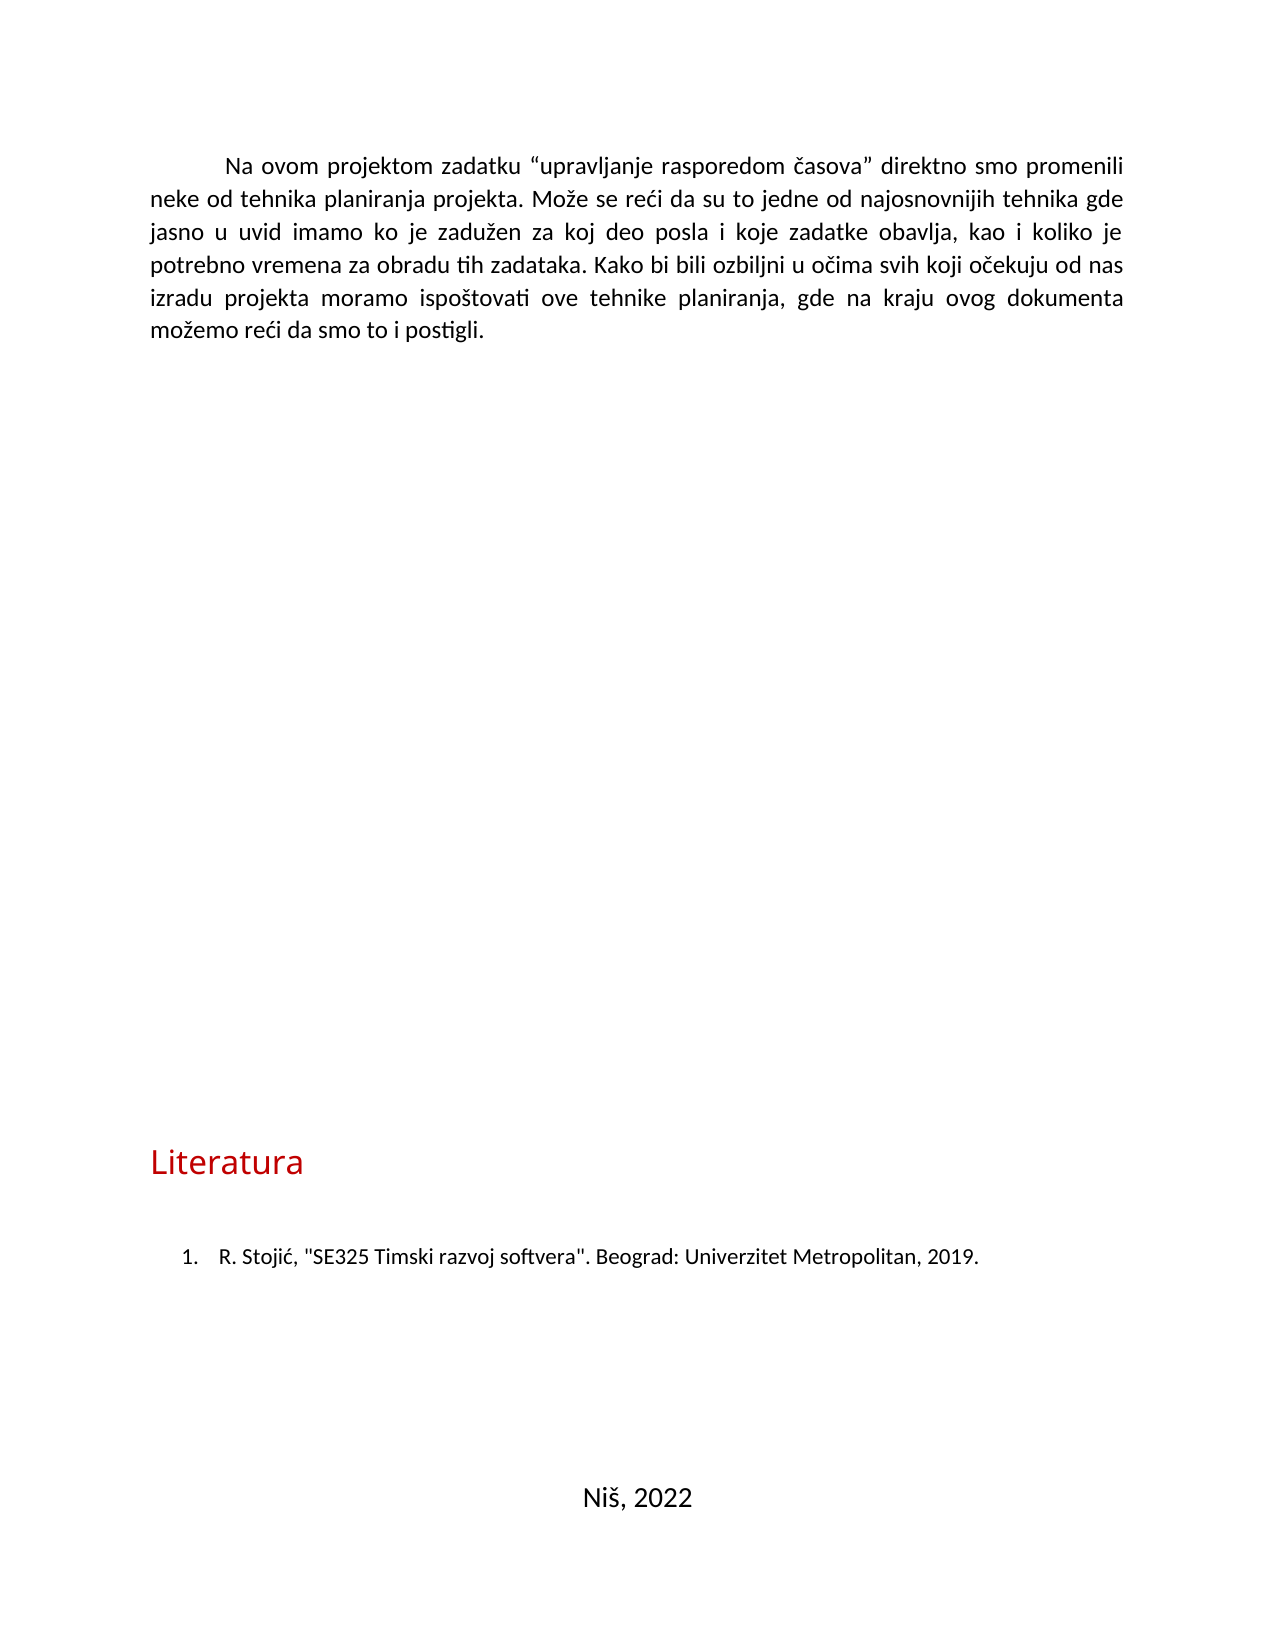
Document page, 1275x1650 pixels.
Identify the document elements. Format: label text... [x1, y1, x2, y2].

list R. Stojić, "SE325 Timski razvoj softvera". Beograd: Univerzitet Metropolitan, 2019. [181, 1242, 1125, 1271]
subtitle Literatura [150, 1138, 1125, 1184]
text Na ovom projektom zadatku “upravljanje rasporedom časova” direktno smo promenili neke od tehnika planiranja projekta. Može se reći da su to jedne od najosnovnijih tehnika gde jasno u uvid imamo ko je zadužen za koj deo posla i koje zadatke obavlja, kao i koliko je potrebno vremena za obradu tih zadataka. Kako bi bili ozbiljni u očima svih koji očekuju od nas izradu projekta moramo ispoštovati ove tehnike planiranja, gde na kraju ovog dokumenta možemo reći da smo to i postigli. [150, 150, 1125, 345]
